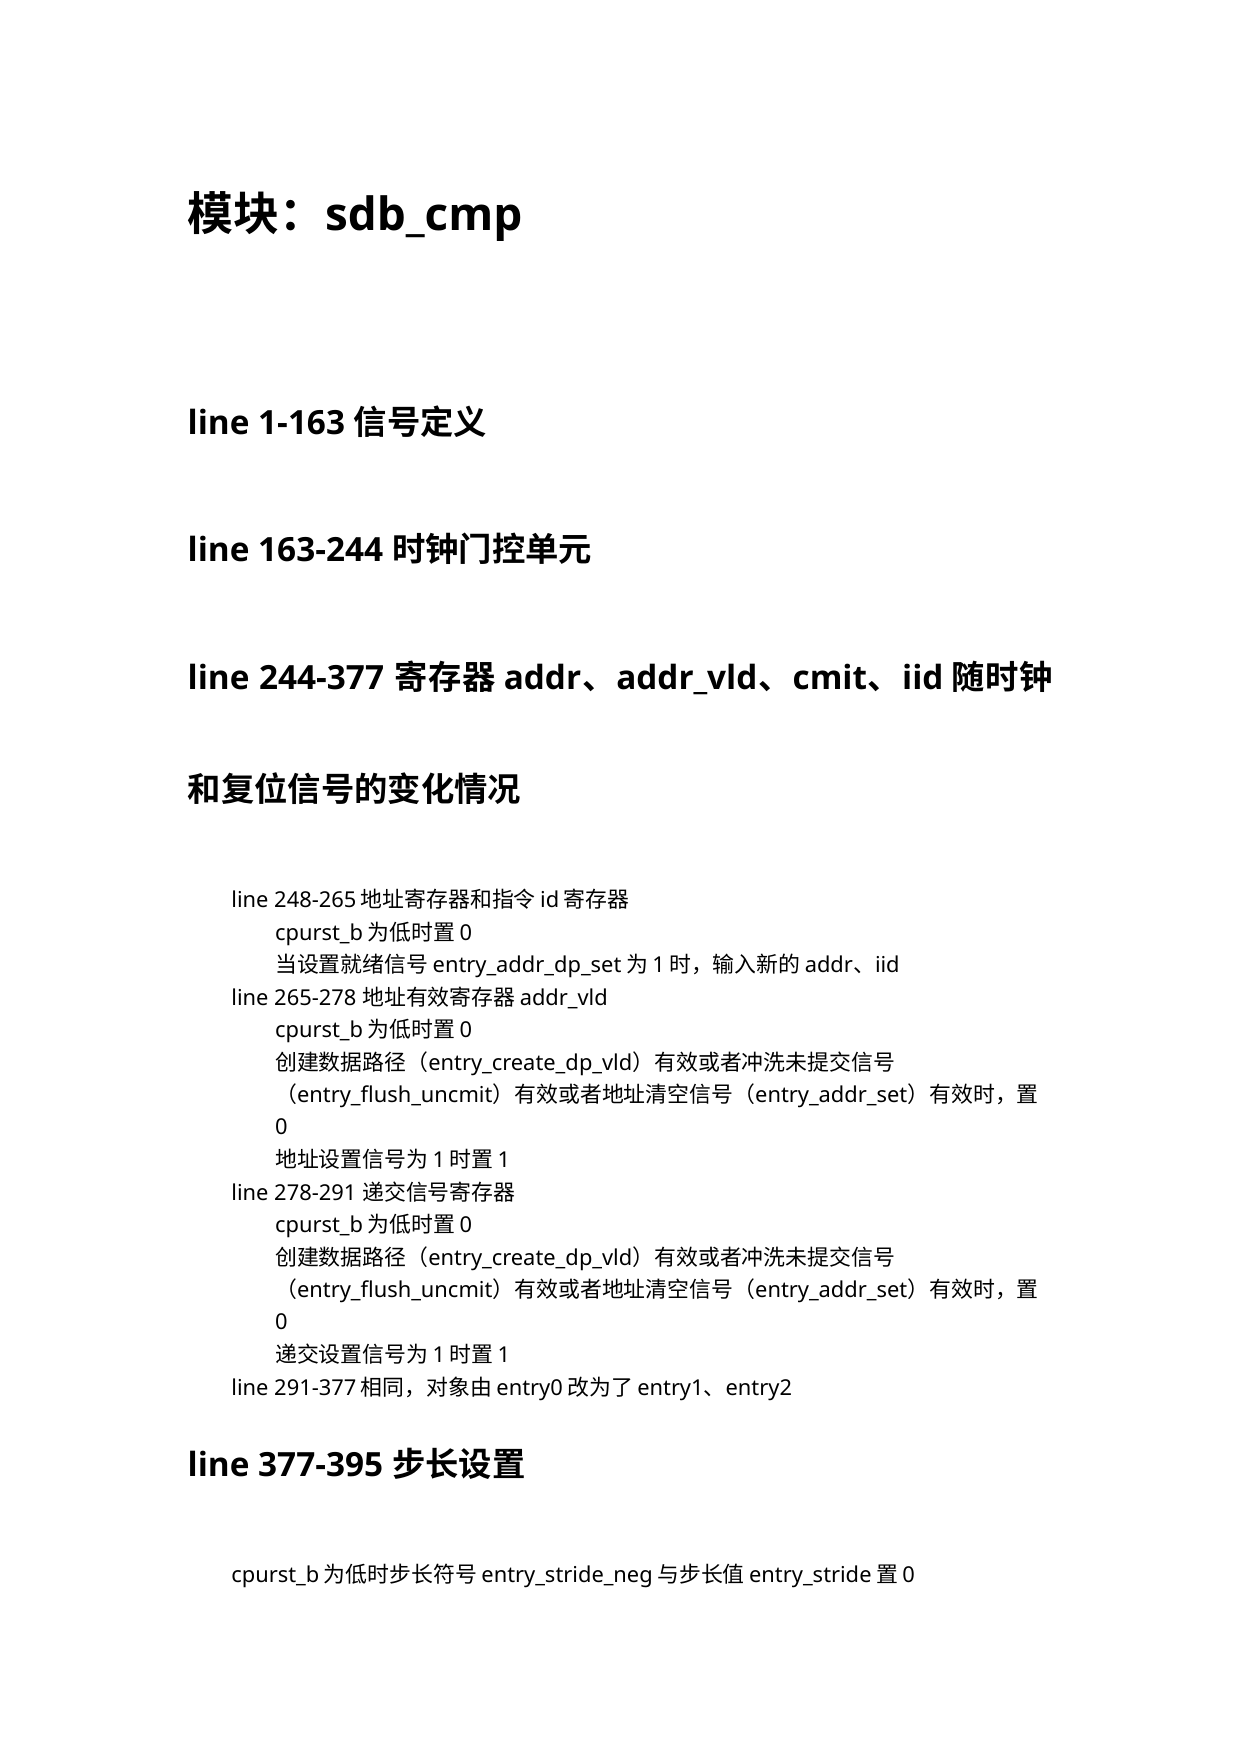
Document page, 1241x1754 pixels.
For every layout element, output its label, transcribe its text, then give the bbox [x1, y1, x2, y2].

text line 265-278 地址有效寄存器addr_vld [187, 979, 1053, 1012]
subtitle line 244-377 寄存器addr、addr_vld、cmit、iid随时钟和复位信号的变化情况 [187, 642, 1053, 820]
text line 291-377相同，对象由entry0改为了entry1、entry2 [187, 1369, 1053, 1402]
text cpurst_b为低时置0 [187, 1207, 1053, 1239]
text 创建数据路径（entry_create_dp_vld）有效或者冲洗未提交信号（entry_flush_uncmit）有效或者地址清空信号（entry_addr_set）有效时，置0 [275, 1044, 1053, 1142]
text cpurst_b为低时步长符号entry_stride_neg与步长值entry_stride置0 [187, 1556, 1053, 1589]
text cpurst_b为低时置0 [187, 914, 1053, 947]
text 地址设置信号为1时置1 [275, 1142, 1053, 1174]
text line 248-265地址寄存器和指令id寄存器 [187, 882, 1053, 914]
text cpurst_b为低时置0 [187, 1012, 1053, 1044]
text 创建数据路径（entry_create_dp_vld）有效或者冲洗未提交信号（entry_flush_uncmit）有效或者地址清空信号（entry_addr_set）有效时，置0 [275, 1239, 1053, 1337]
text 递交设置信号为1时置1 [187, 1337, 1053, 1369]
text 当设置就绪信号entry_addr_dp_set为1时，输入新的addr、iid [187, 947, 1053, 979]
subtitle line 377-395 步长设置 [187, 1429, 1053, 1494]
subtitle line 163-244 时钟门控单元 [187, 515, 1053, 580]
subtitle line 1-163 信号定义 [187, 388, 1053, 453]
text line 278-291 递交信号寄存器 [187, 1174, 1053, 1207]
subtitle 模块：sdb_cmp [187, 162, 1053, 259]
